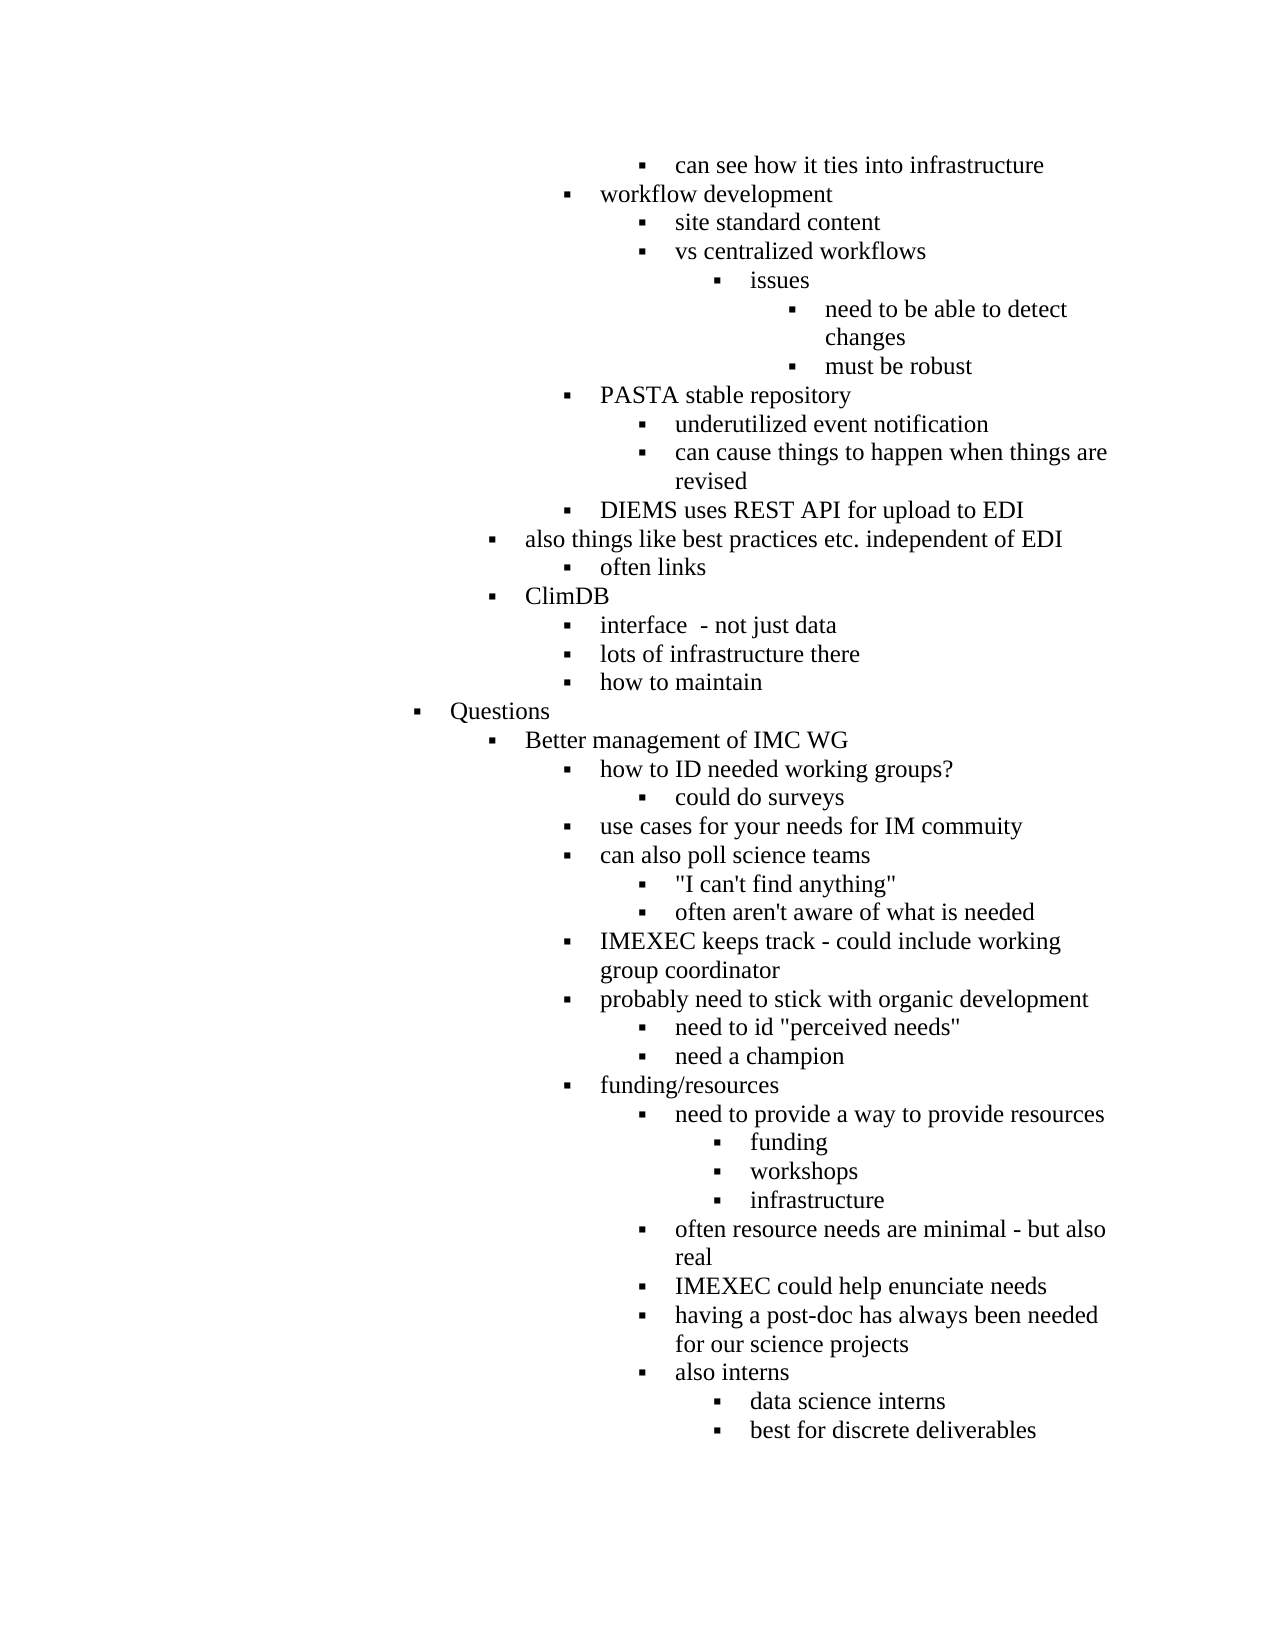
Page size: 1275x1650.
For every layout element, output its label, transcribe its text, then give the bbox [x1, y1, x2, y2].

list funding/resources [562, 1070, 1125, 1099]
list need a champion [637, 1041, 1125, 1070]
list how to maintain [562, 667, 1125, 696]
list data science interns [712, 1386, 1125, 1415]
list need to provide a way to provide resources [637, 1099, 1125, 1127]
list issues [712, 265, 1125, 294]
list best for discrete deliverables [712, 1415, 1125, 1444]
list can also poll science teams [562, 840, 1125, 869]
list PASTA stable repository [562, 380, 1125, 409]
list funding [712, 1127, 1125, 1156]
list how to ID needed working groups? [562, 754, 1125, 782]
list also interns [637, 1357, 1125, 1386]
list vs centralized workflows [637, 236, 1125, 265]
list could do surveys [637, 782, 1125, 811]
list having a post-doc has always been needed for our science projects [637, 1300, 1125, 1357]
list probably need to stick with organic development [562, 984, 1125, 1012]
list often links [562, 552, 1125, 581]
list "I can't find anything" [637, 869, 1125, 897]
list Questions [412, 696, 1125, 725]
list also things like best practices etc. independent of EDI [487, 524, 1125, 552]
list use cases for your needs for IM commuity [562, 811, 1125, 840]
list often aren't aware of what is needed [637, 897, 1125, 926]
list underutilized event notification [637, 409, 1125, 437]
list DIEMS uses REST API for upload to EDI [562, 495, 1125, 524]
list need to be able to detect changes [787, 294, 1125, 351]
list infrastructure [712, 1185, 1125, 1214]
list must be robust [787, 351, 1125, 380]
list can cause things to happen when things are revised [637, 437, 1125, 495]
list often resource needs are minimal - but also real [637, 1214, 1125, 1271]
list interface - not just data [562, 610, 1125, 639]
list workflow development [562, 179, 1125, 207]
list workshops [712, 1156, 1125, 1185]
list IMEXEC keeps track - could include working group coordinator [562, 926, 1125, 984]
list need to id "perceived needs" [637, 1012, 1125, 1041]
list ClimDB [487, 581, 1125, 610]
list site standard content [637, 207, 1125, 236]
list Better management of IMC WG [487, 725, 1125, 754]
list lots of infrastructure there [562, 639, 1125, 667]
list can see how it ties into infrastructure [637, 150, 1125, 179]
list IMEXEC could help enunciate needs [637, 1271, 1125, 1300]
